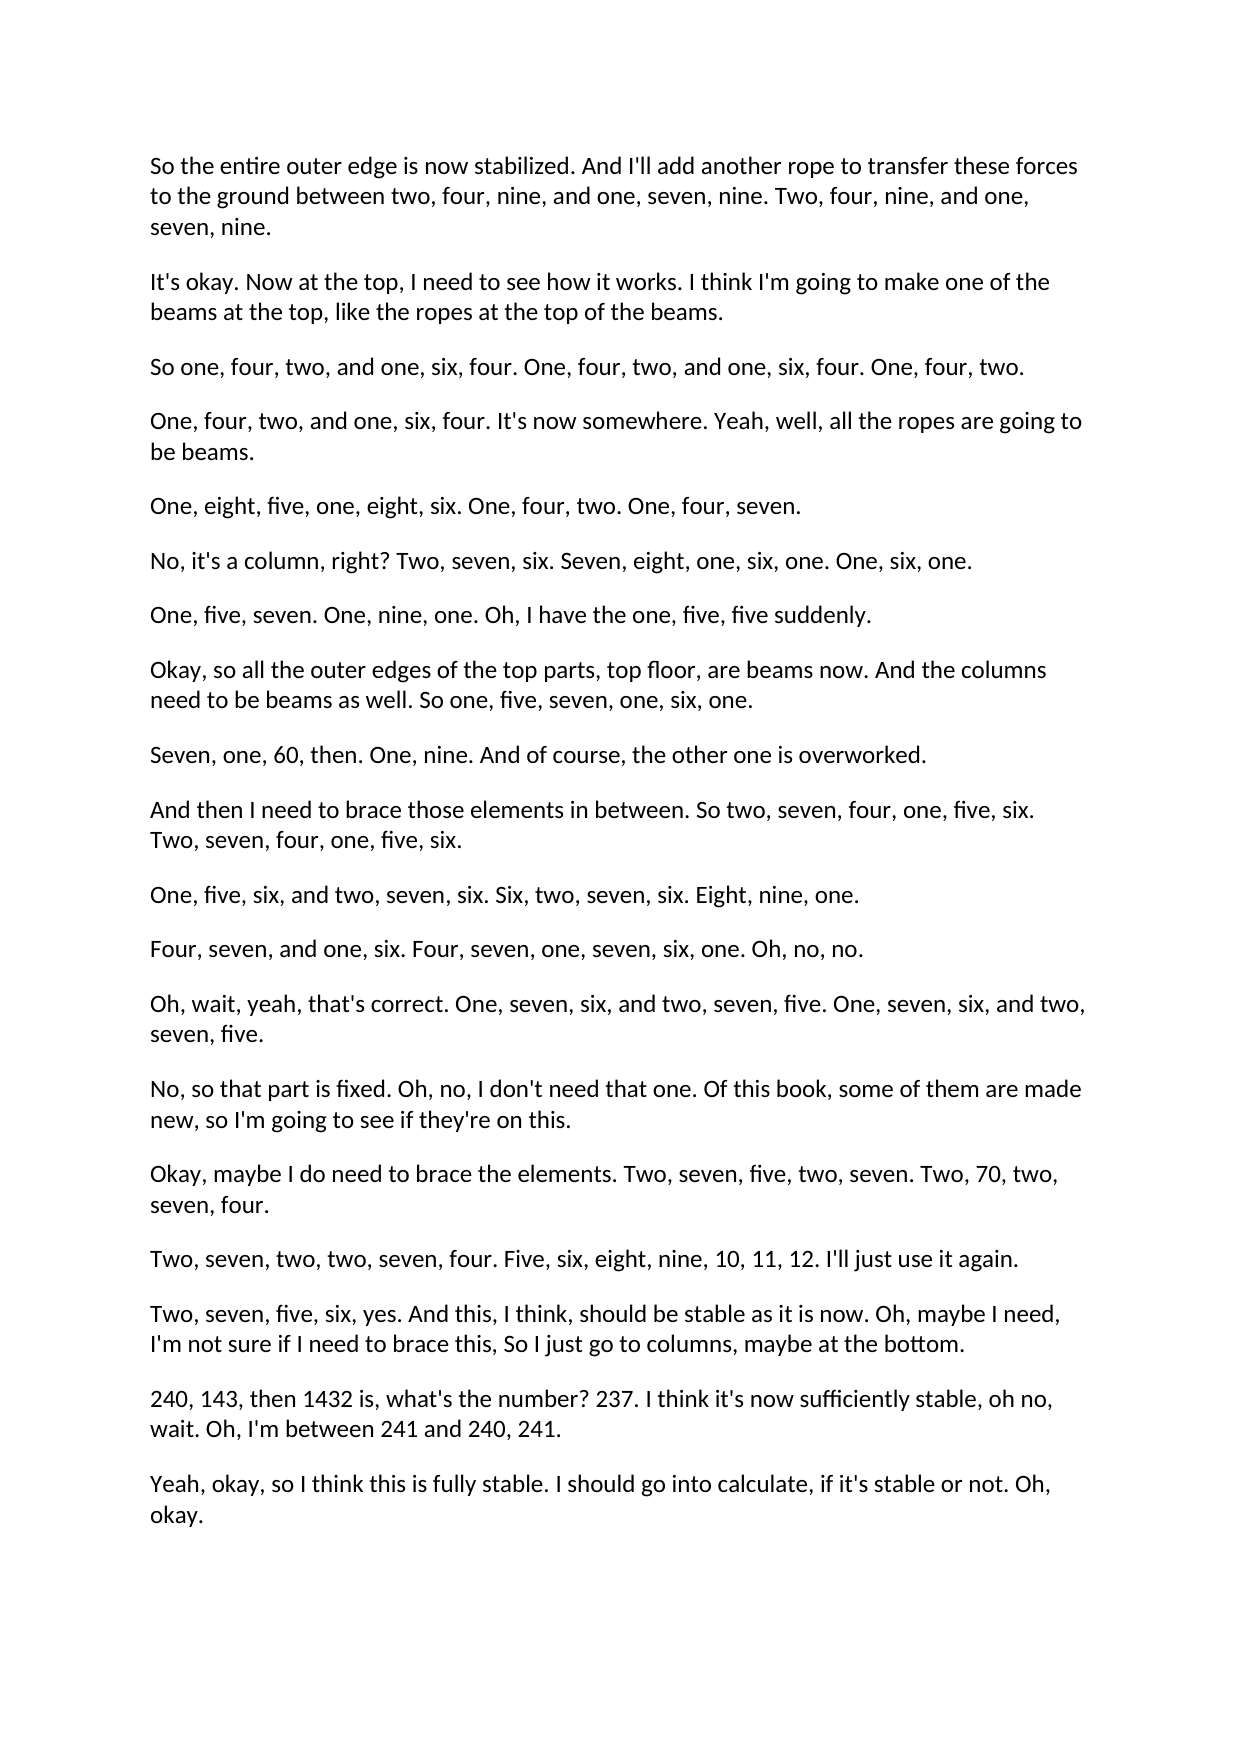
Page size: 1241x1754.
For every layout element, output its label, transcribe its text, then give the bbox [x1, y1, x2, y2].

text 240, 143, then 1432 is, what's the number? 237. I think it's now sufficiently stable, oh no, wait. Oh, I'm between 241 and 240, 241. [150, 1383, 1090, 1444]
text Oh, wait, yeah, that's correct. One, seven, six, and two, seven, five. One, seven, six, and two, seven, five. [150, 988, 1090, 1049]
text So one, four, two, and one, six, four. One, four, two, and one, six, four. One, four, two. [150, 351, 1090, 381]
text One, eight, five, one, eight, six. One, four, two. One, four, seven. [150, 490, 1090, 521]
text Two, seven, two, two, seven, four. Five, six, eight, nine, 10, 11, 12. I'll just use it again. [150, 1243, 1090, 1274]
text And then I need to brace those elements in between. So two, seven, four, one, five, six. Two, seven, four, one, five, six. [150, 794, 1090, 855]
text One, five, seven. One, nine, one. Oh, I have the one, five, five suddenly. [150, 599, 1090, 630]
text Four, seven, and one, six. Four, seven, one, seven, six, one. Oh, no, no. [150, 933, 1090, 964]
text Yeah, okay, so I think this is fully stable. I should go into calculate, if it's stable or not. Oh, okay. [150, 1468, 1090, 1529]
text Two, seven, five, six, yes. And this, I think, should be stable as it is now. Oh, maybe I need, I'm not sure if I need to brace this, So I just go to columns, maybe at the bottom. [150, 1298, 1090, 1359]
text So the entire outer edge is now stabilized. And I'll add another rope to transfer these forces to the ground between two, four, nine, and one, seven, nine. Two, four, nine, and one, seven, nine. [150, 150, 1090, 242]
text One, five, six, and two, seven, six. Six, two, seven, six. Eight, nine, one. [150, 879, 1090, 909]
text One, four, two, and one, six, four. It's now somewhere. Yeah, well, all the ropes are going to be beams. [150, 405, 1090, 466]
text It's okay. Now at the top, I need to see how it works. I think I'm going to make one of the beams at the top, like the ropes at the top of the beams. [150, 266, 1090, 327]
text No, it's a column, right? Two, seven, six. Seven, eight, one, six, one. One, six, one. [150, 545, 1090, 576]
text Okay, maybe I do need to brace the elements. Two, seven, five, two, seven. Two, 70, two, seven, four. [150, 1158, 1090, 1219]
text Okay, so all the outer edges of the top parts, top floor, are beams now. And the columns need to be beams as well. So one, five, seven, one, six, one. [150, 654, 1090, 715]
text Seven, one, 60, then. One, nine. And of course, the other one is overworked. [150, 739, 1090, 770]
text No, so that part is fixed. Oh, no, I don't need that one. Of this book, some of them are made new, so I'm going to see if they're on this. [150, 1073, 1090, 1134]
